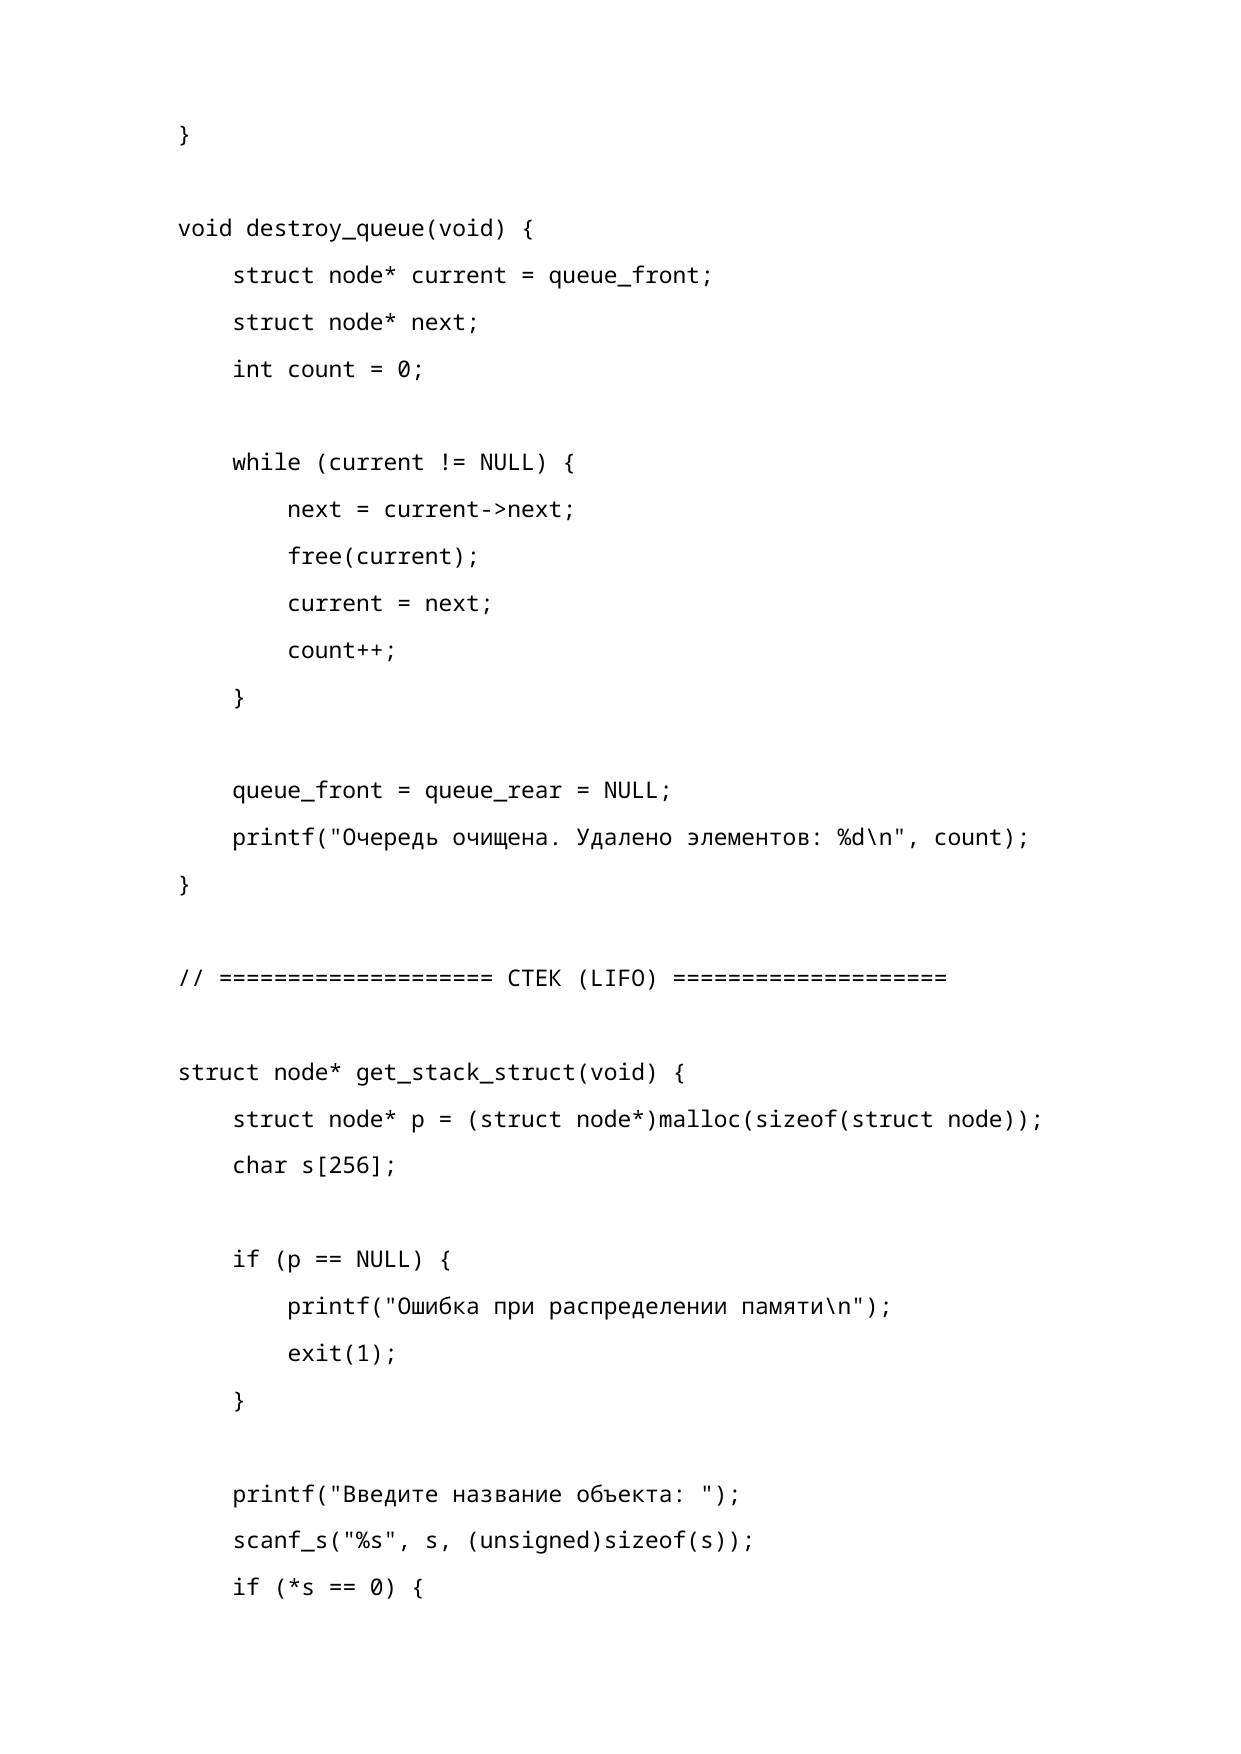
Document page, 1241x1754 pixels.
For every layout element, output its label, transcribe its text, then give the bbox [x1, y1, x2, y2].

text free(current); [177, 540, 1152, 571]
text int count = 0; [177, 352, 1152, 384]
text while (current != NULL) { [177, 446, 1152, 477]
text struct node* get_stack_struct(void) { [177, 1056, 1152, 1087]
text exit(1); [177, 1337, 1152, 1368]
text } [177, 118, 1152, 149]
text struct node* p = (struct node*)malloc(sizeof(struct node)); [177, 1102, 1152, 1134]
text // ==================== СТЕК (LIFO) ==================== [177, 962, 1152, 993]
text } [177, 868, 1152, 899]
text printf("Очередь очищена. Удалено элементов: %d\n", count); [177, 821, 1152, 852]
text void destroy_queue(void) { [177, 212, 1152, 243]
text char s[256]; [177, 1149, 1152, 1181]
text scanf_s("%s", s, (unsigned)sizeof(s)); [177, 1524, 1152, 1556]
text queue_front = queue_rear = NULL; [177, 774, 1152, 806]
text count++; [177, 634, 1152, 665]
text current = next; [177, 587, 1152, 618]
text struct node* next; [177, 306, 1152, 337]
text } [177, 1384, 1152, 1415]
text printf("Ошибка при распределении памяти\n"); [177, 1290, 1152, 1321]
text struct node* current = queue_front; [177, 259, 1152, 290]
text if (p == NULL) { [177, 1243, 1152, 1274]
text printf("Введите название объекта: "); [177, 1477, 1152, 1509]
text } [177, 681, 1152, 712]
text next = current->next; [177, 493, 1152, 524]
text if (*s == 0) { [177, 1571, 1152, 1602]
